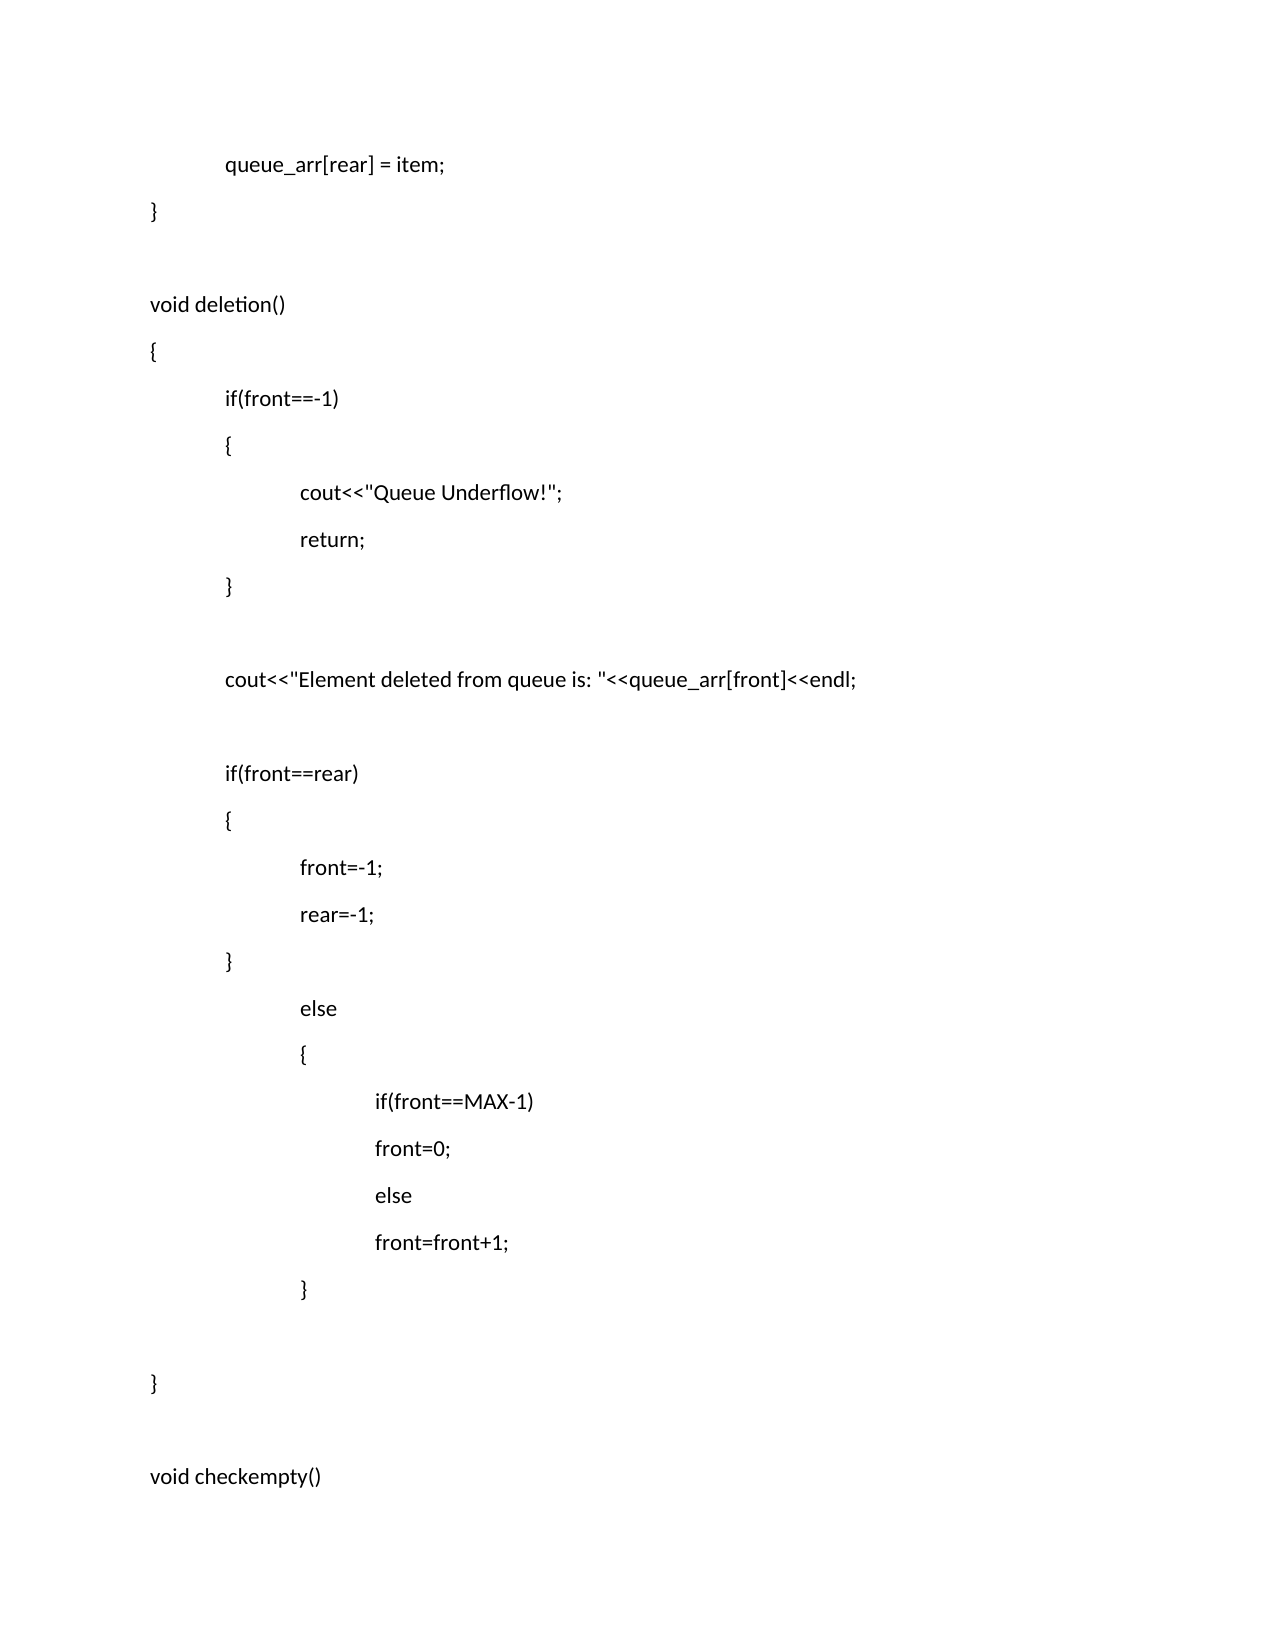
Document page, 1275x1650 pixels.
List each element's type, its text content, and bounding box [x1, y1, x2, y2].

text { [150, 1041, 1125, 1069]
text } [150, 1275, 1125, 1303]
text cout<<"Element deleted from queue is: "<<queue_arr[front]<<endl; [150, 666, 1125, 694]
text } [150, 572, 1125, 600]
text { [150, 806, 1125, 834]
text void deletion() [150, 291, 1125, 319]
text else [150, 1181, 1125, 1209]
text front=front+1; [150, 1228, 1125, 1256]
text } [150, 197, 1125, 225]
text } [150, 947, 1125, 975]
text cout<<"Queue Underflow!"; [150, 478, 1125, 506]
text else [150, 994, 1125, 1022]
text queue_arr[rear] = item; [150, 150, 1125, 178]
text if(front==rear) [150, 759, 1125, 787]
text { [150, 431, 1125, 459]
text rear=-1; [150, 900, 1125, 928]
text if(front==MAX-1) [150, 1087, 1125, 1116]
text { [150, 337, 1125, 366]
text return; [150, 525, 1125, 553]
text front=0; [150, 1134, 1125, 1162]
text void checkempty() [150, 1462, 1125, 1491]
text front=-1; [150, 853, 1125, 881]
text } [150, 1369, 1125, 1397]
text if(front==-1) [150, 384, 1125, 412]
